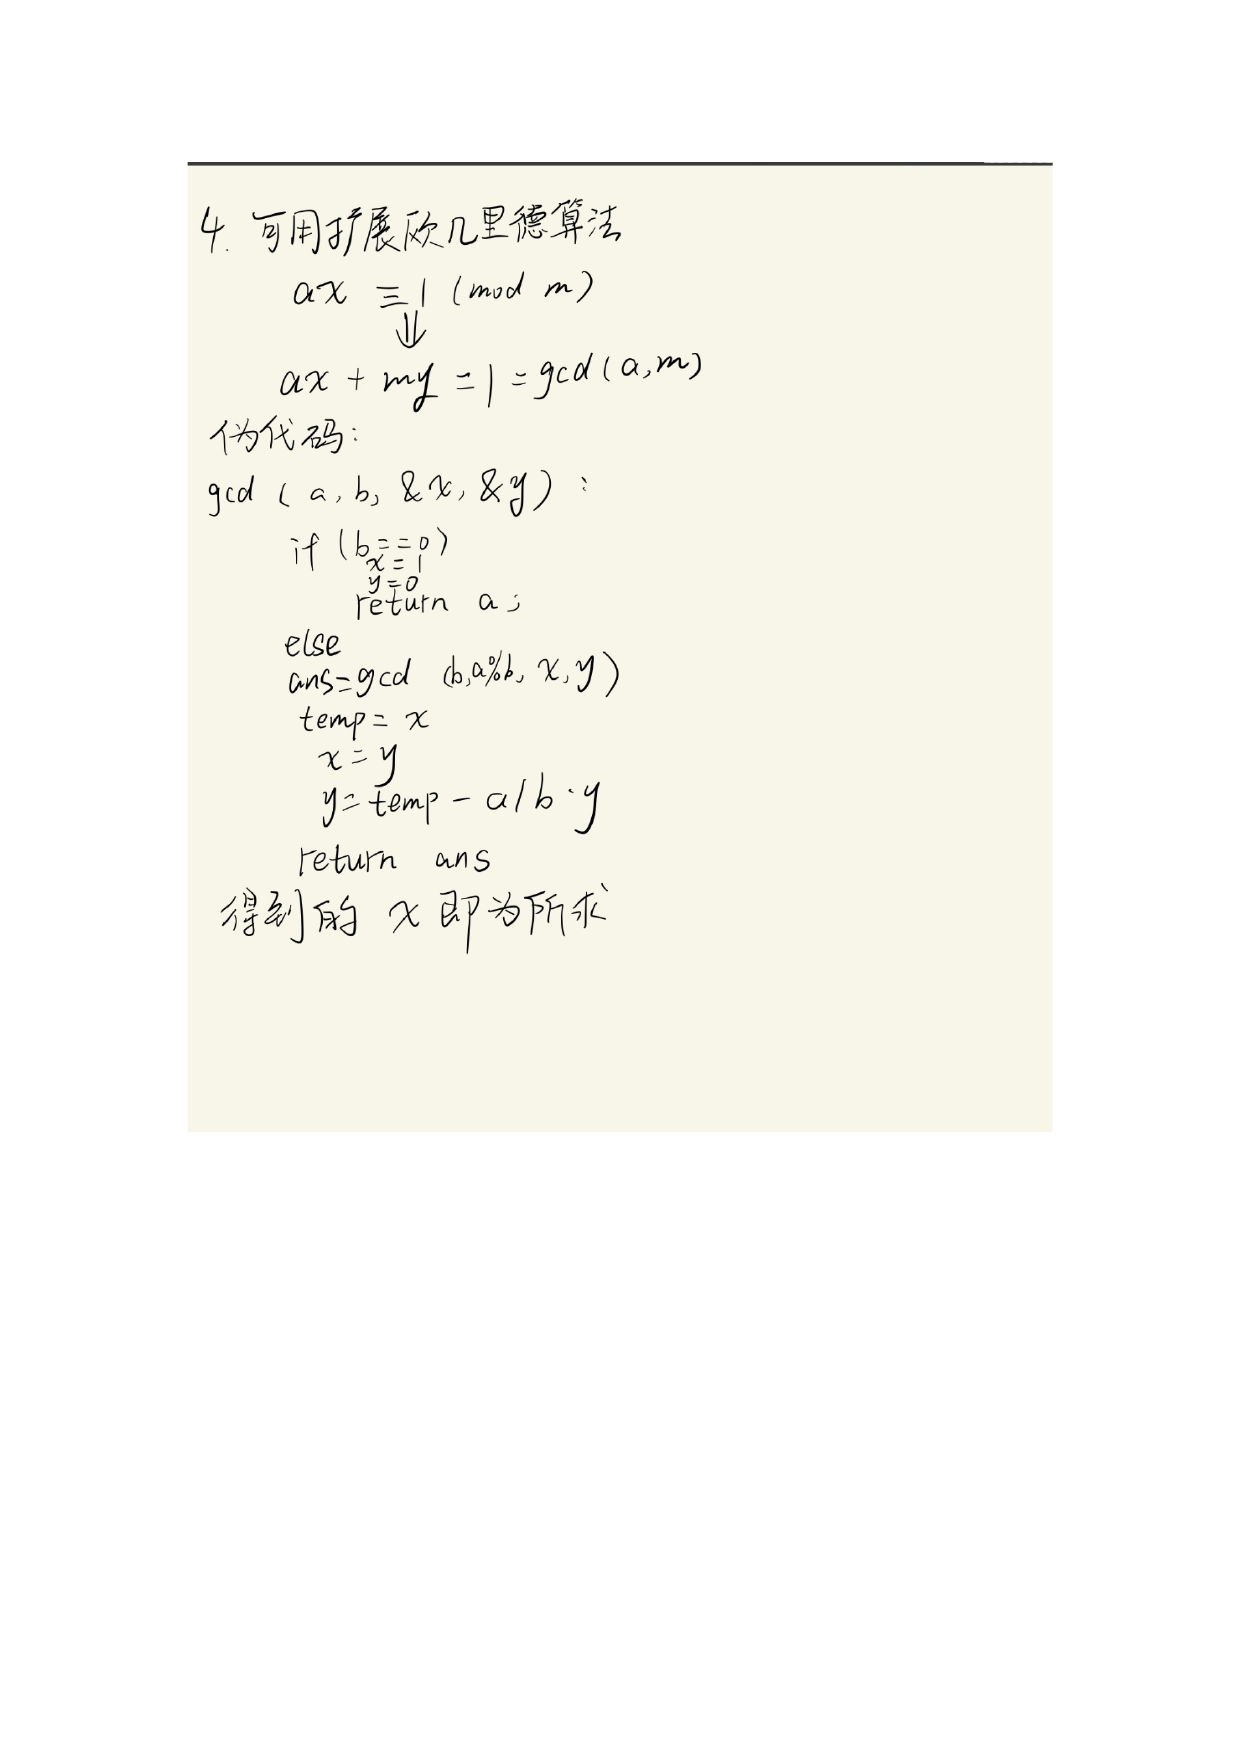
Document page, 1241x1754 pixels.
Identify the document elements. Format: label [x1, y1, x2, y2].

picture [187, 162, 1053, 1132]
